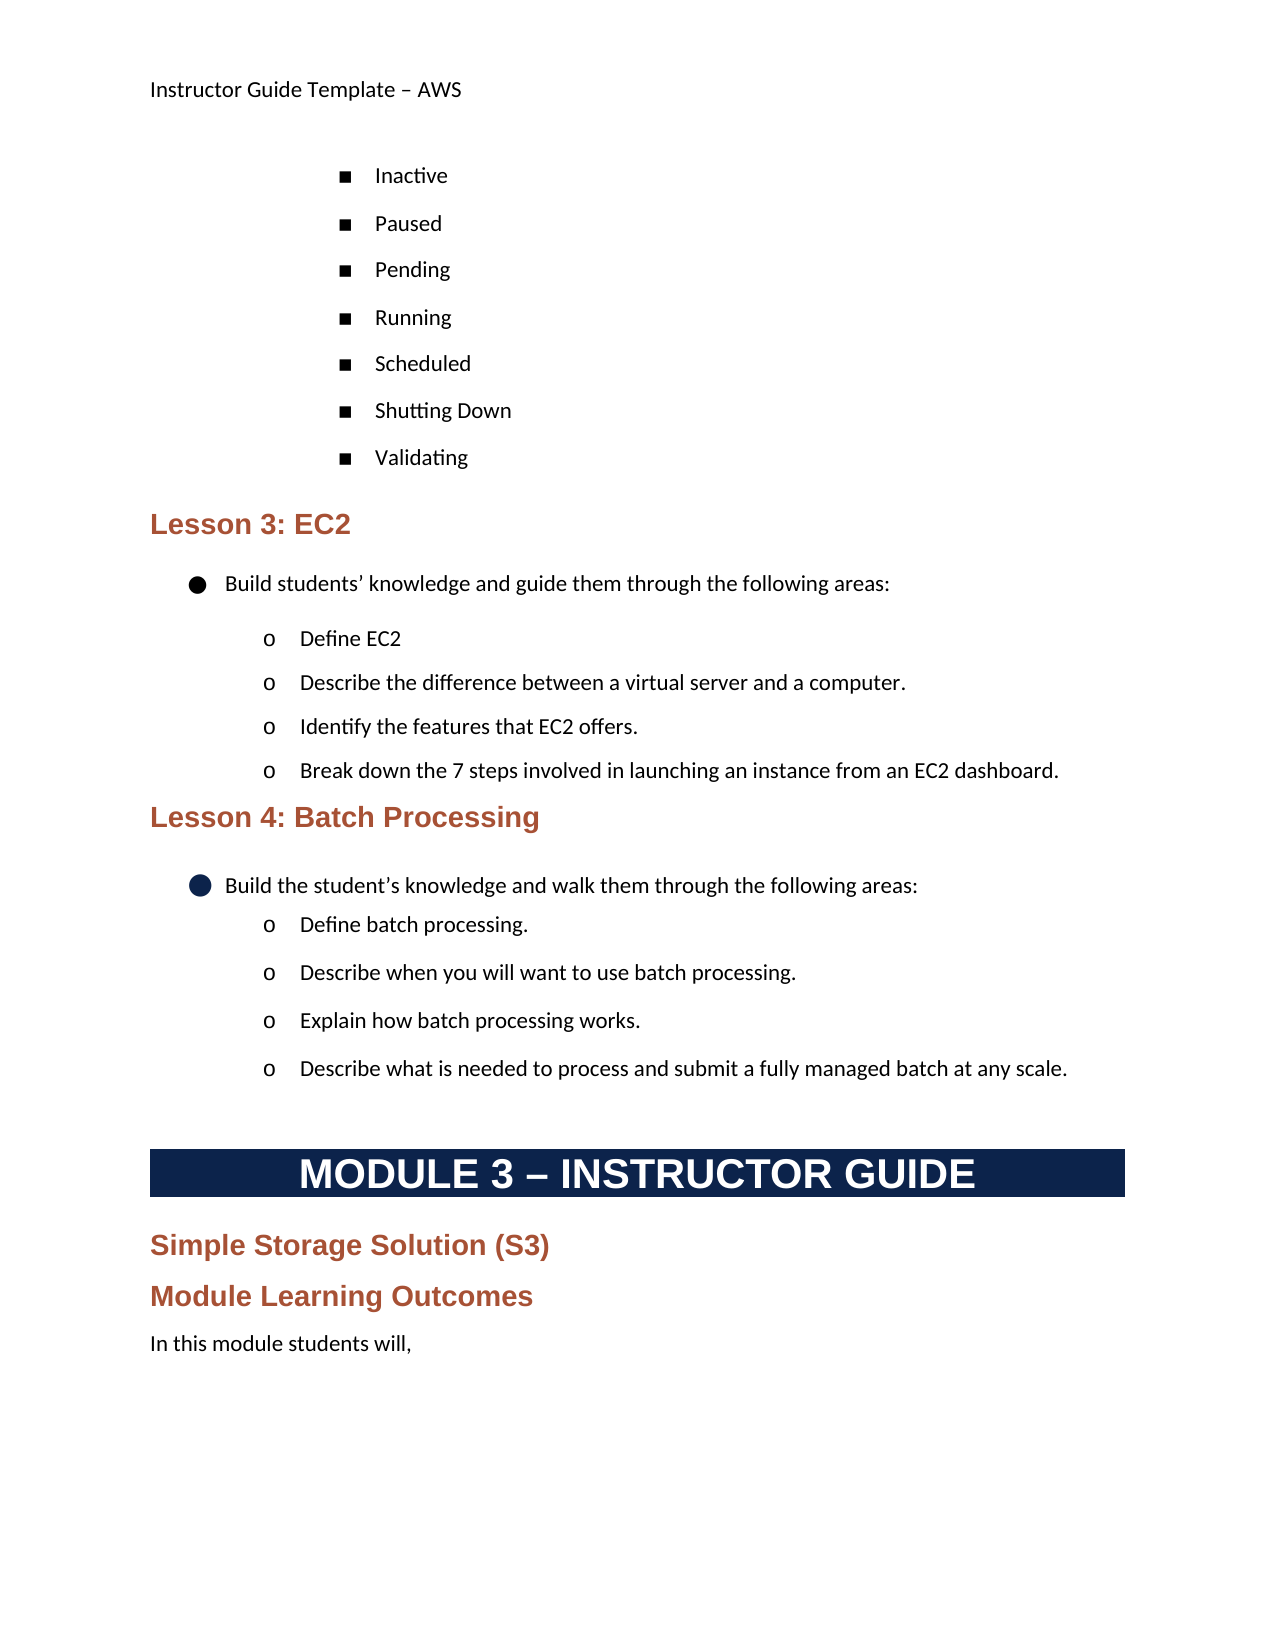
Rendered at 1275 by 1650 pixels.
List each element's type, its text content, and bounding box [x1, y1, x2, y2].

subtitle Identify the features that EC2 offers. [262, 712, 1125, 741]
list Running [337, 291, 1125, 338]
list Scheduled [337, 338, 1125, 385]
list Describe when you will want to use batch processing. [262, 958, 1125, 987]
subtitle Define EC2 [262, 624, 1125, 654]
list Paused [337, 197, 1125, 244]
list Define batch processing. [262, 910, 1125, 939]
subtitle Describe the difference between a virtual server and a computer. [262, 668, 1125, 697]
subtitle Lesson 4: Batch Processing [150, 799, 1125, 833]
subtitle Lesson 3: EC2 [150, 507, 1125, 540]
list Pending [337, 244, 1125, 291]
text In this module students will, [150, 1329, 1125, 1357]
list Describe what is needed to process and submit a fully managed batch at any scale. [262, 1054, 1125, 1083]
list Inactive [337, 150, 1125, 197]
list Shutting Down [337, 385, 1125, 432]
subtitle Simple Storage Solution (S3) [150, 1228, 1125, 1262]
list Validating [337, 432, 1125, 479]
list Explain how batch processing works. [262, 1006, 1125, 1035]
list Build the student’s knowledge and walk them through the following areas: [187, 850, 1125, 910]
subtitle Module 3 – Instructor guide [150, 1149, 1125, 1197]
list Build students’ knowledge and guide them through the following areas: [187, 557, 1125, 604]
subtitle Module Learning Outcomes [150, 1278, 1125, 1312]
subtitle Break down the 7 steps involved in launching an instance from an EC2 dashboard. [262, 756, 1125, 785]
